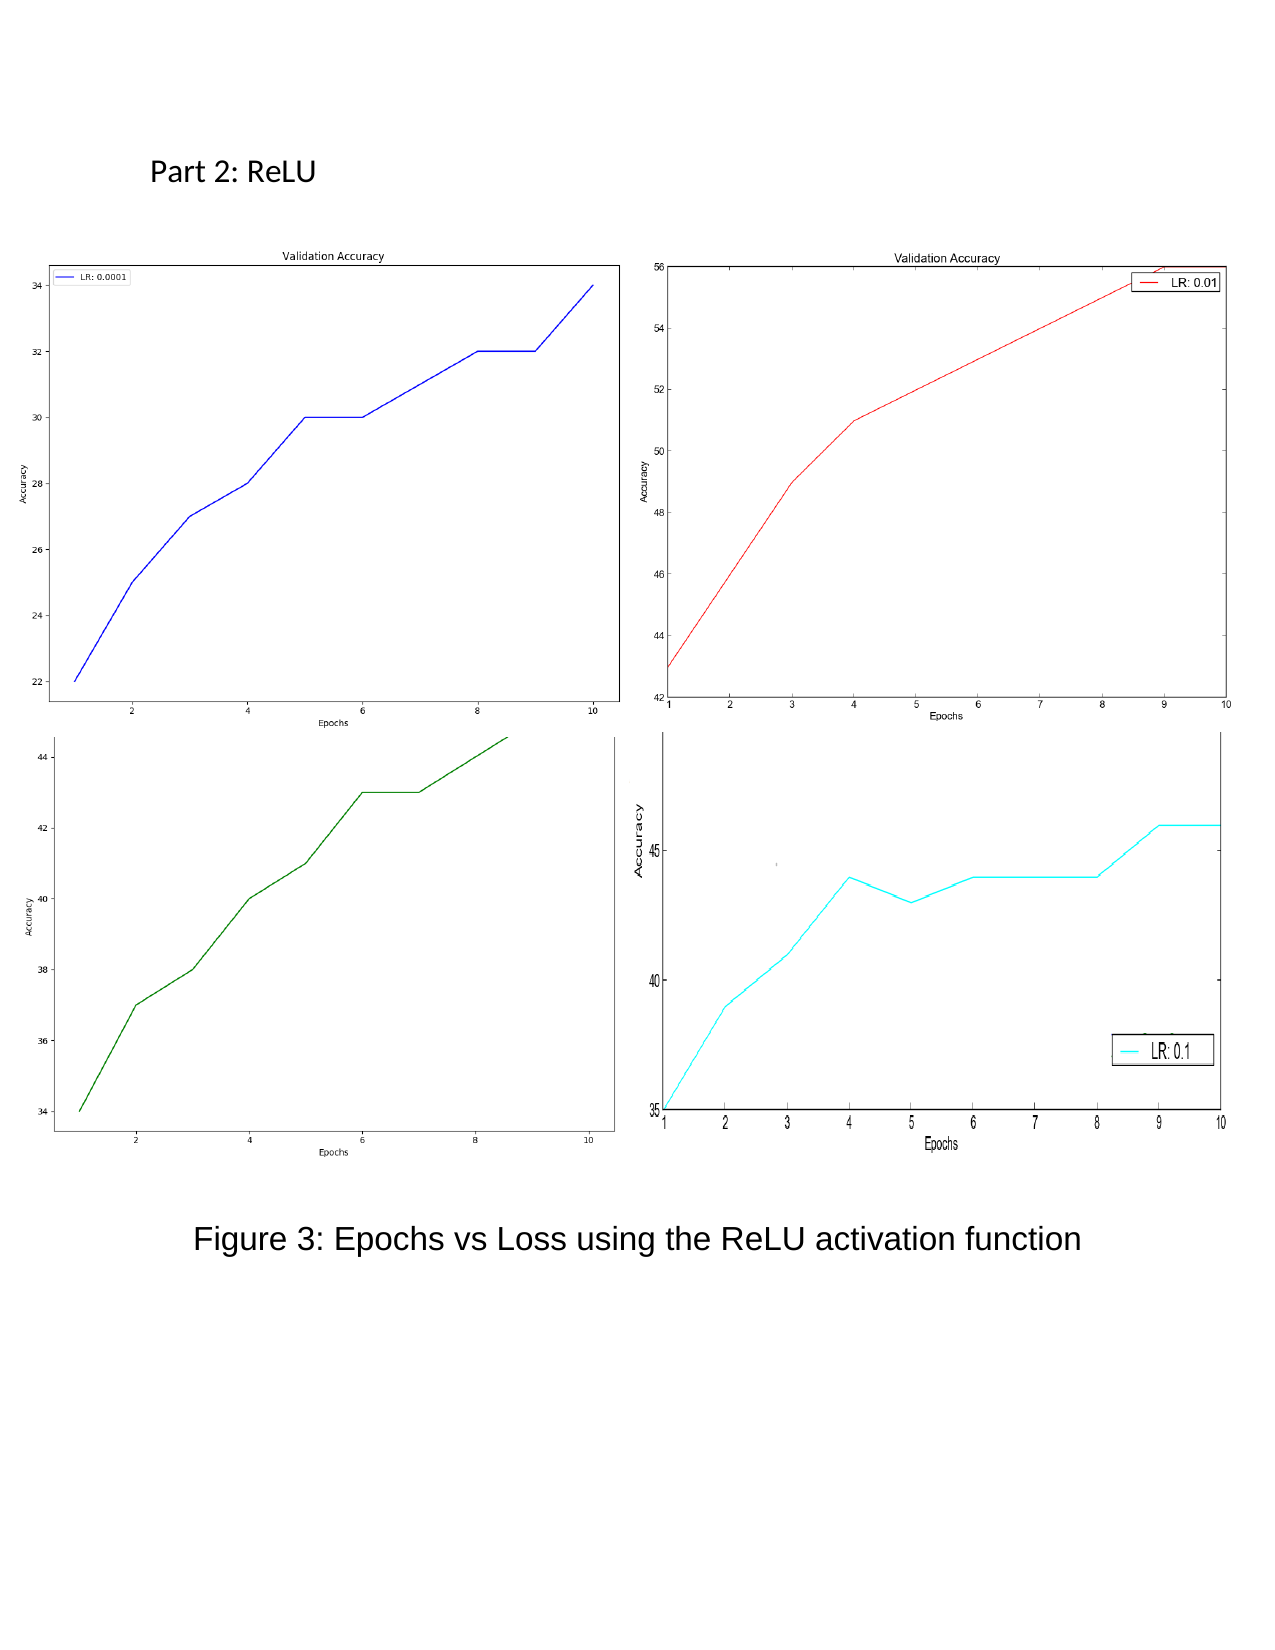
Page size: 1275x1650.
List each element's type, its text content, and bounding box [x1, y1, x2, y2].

subtitle Figure 3: Epochs vs Loss using the ReLU activation function [150, 1159, 1125, 1257]
subtitle Part 2: ReLU [150, 150, 1125, 191]
picture [11, 242, 1242, 1166]
